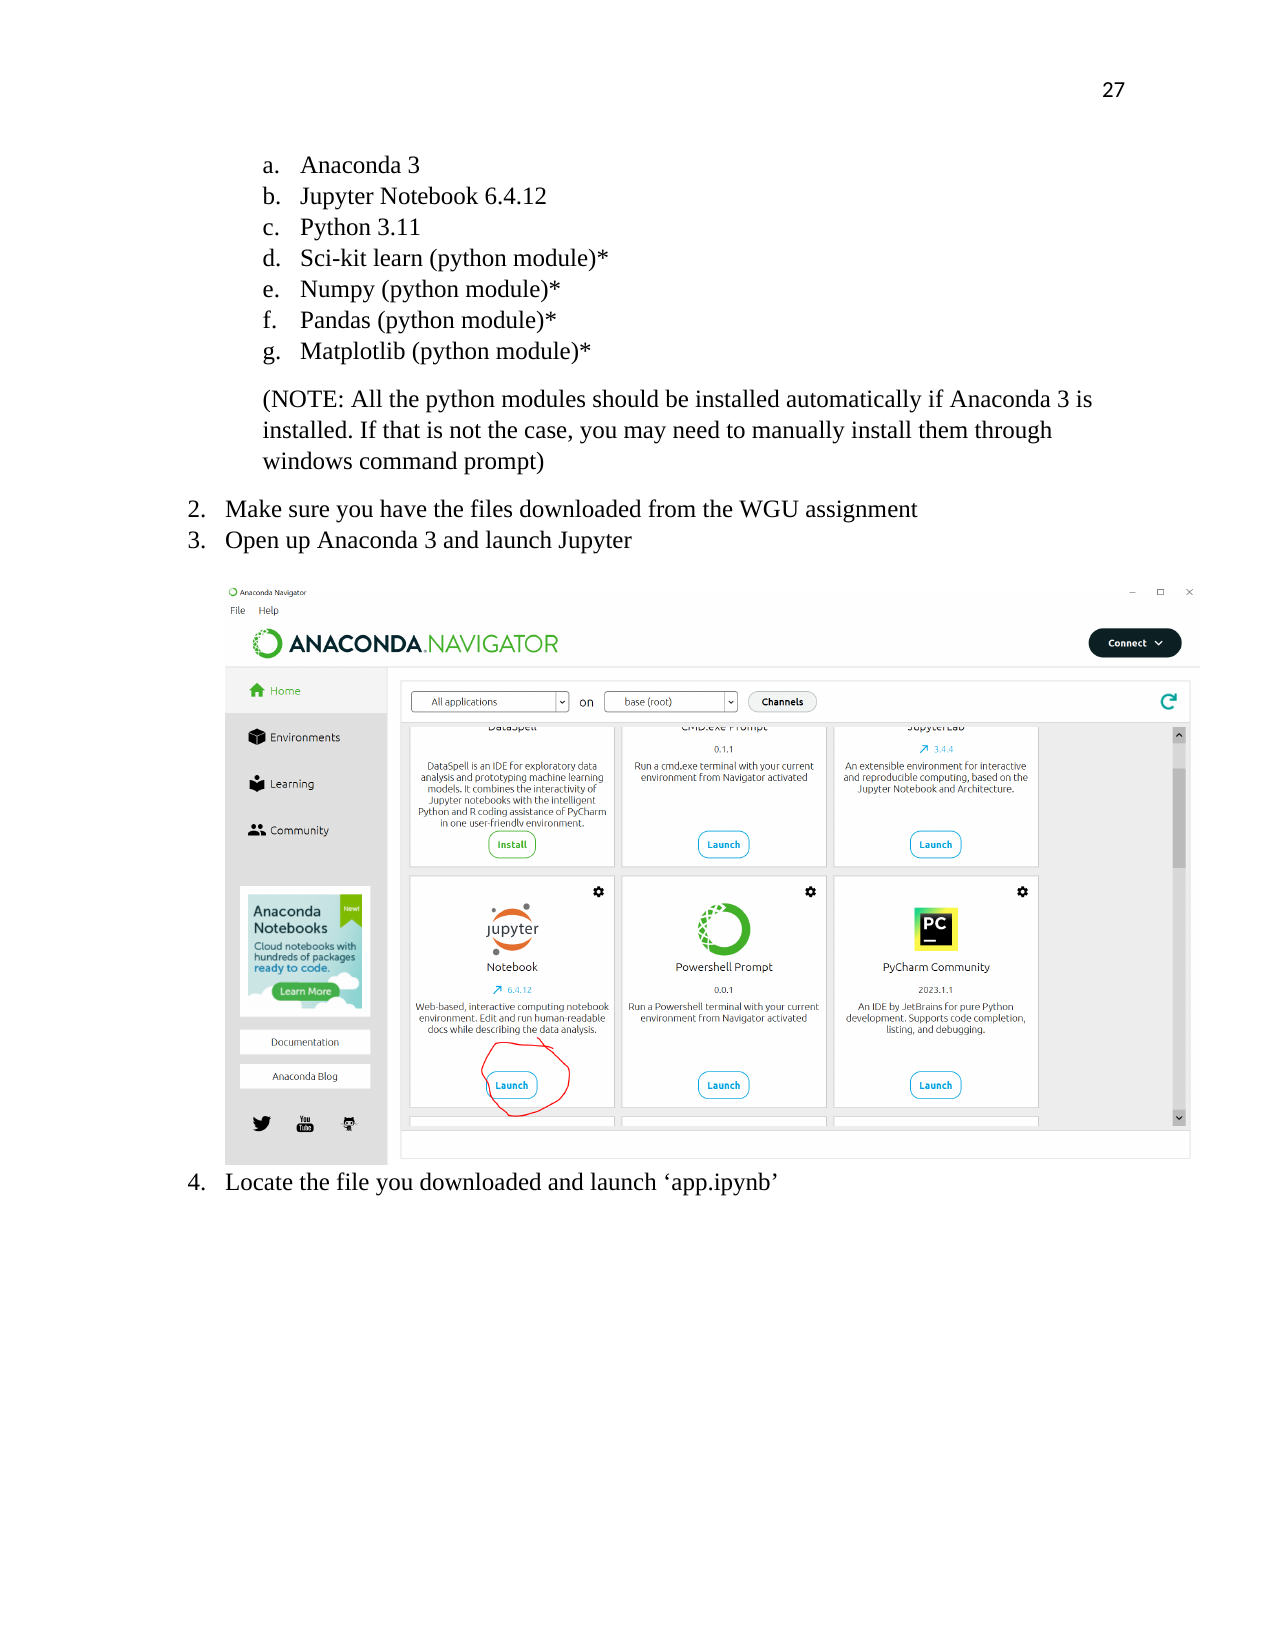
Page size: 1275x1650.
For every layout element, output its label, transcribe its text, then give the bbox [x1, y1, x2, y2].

list Anaconda 3 [262, 150, 1125, 179]
list Matplotlib (python module)* [262, 336, 1125, 365]
list Make sure you have the files downloaded from the WGU assignment [187, 494, 1125, 522]
list Locate the file you downloaded and launch ‘app.ipynb’ [187, 1167, 1125, 1196]
list Pandas (python module)* [262, 305, 1125, 334]
list Jupyter Notebook 6.4.12 [262, 181, 1125, 210]
list Numpy (python module)* [262, 274, 1125, 303]
text (NOTE: All the python modules should be installed automatically if Anaconda 3 is installed. If that is not the case, you may need to manually install them through windows command prompt) [262, 384, 1125, 475]
picture [225, 586, 1200, 1165]
list Open up Anaconda 3 and launch Jupyter [187, 525, 1125, 553]
list Python 3.11 [262, 212, 1125, 241]
list Sci-kit learn (python module)* [262, 243, 1125, 272]
